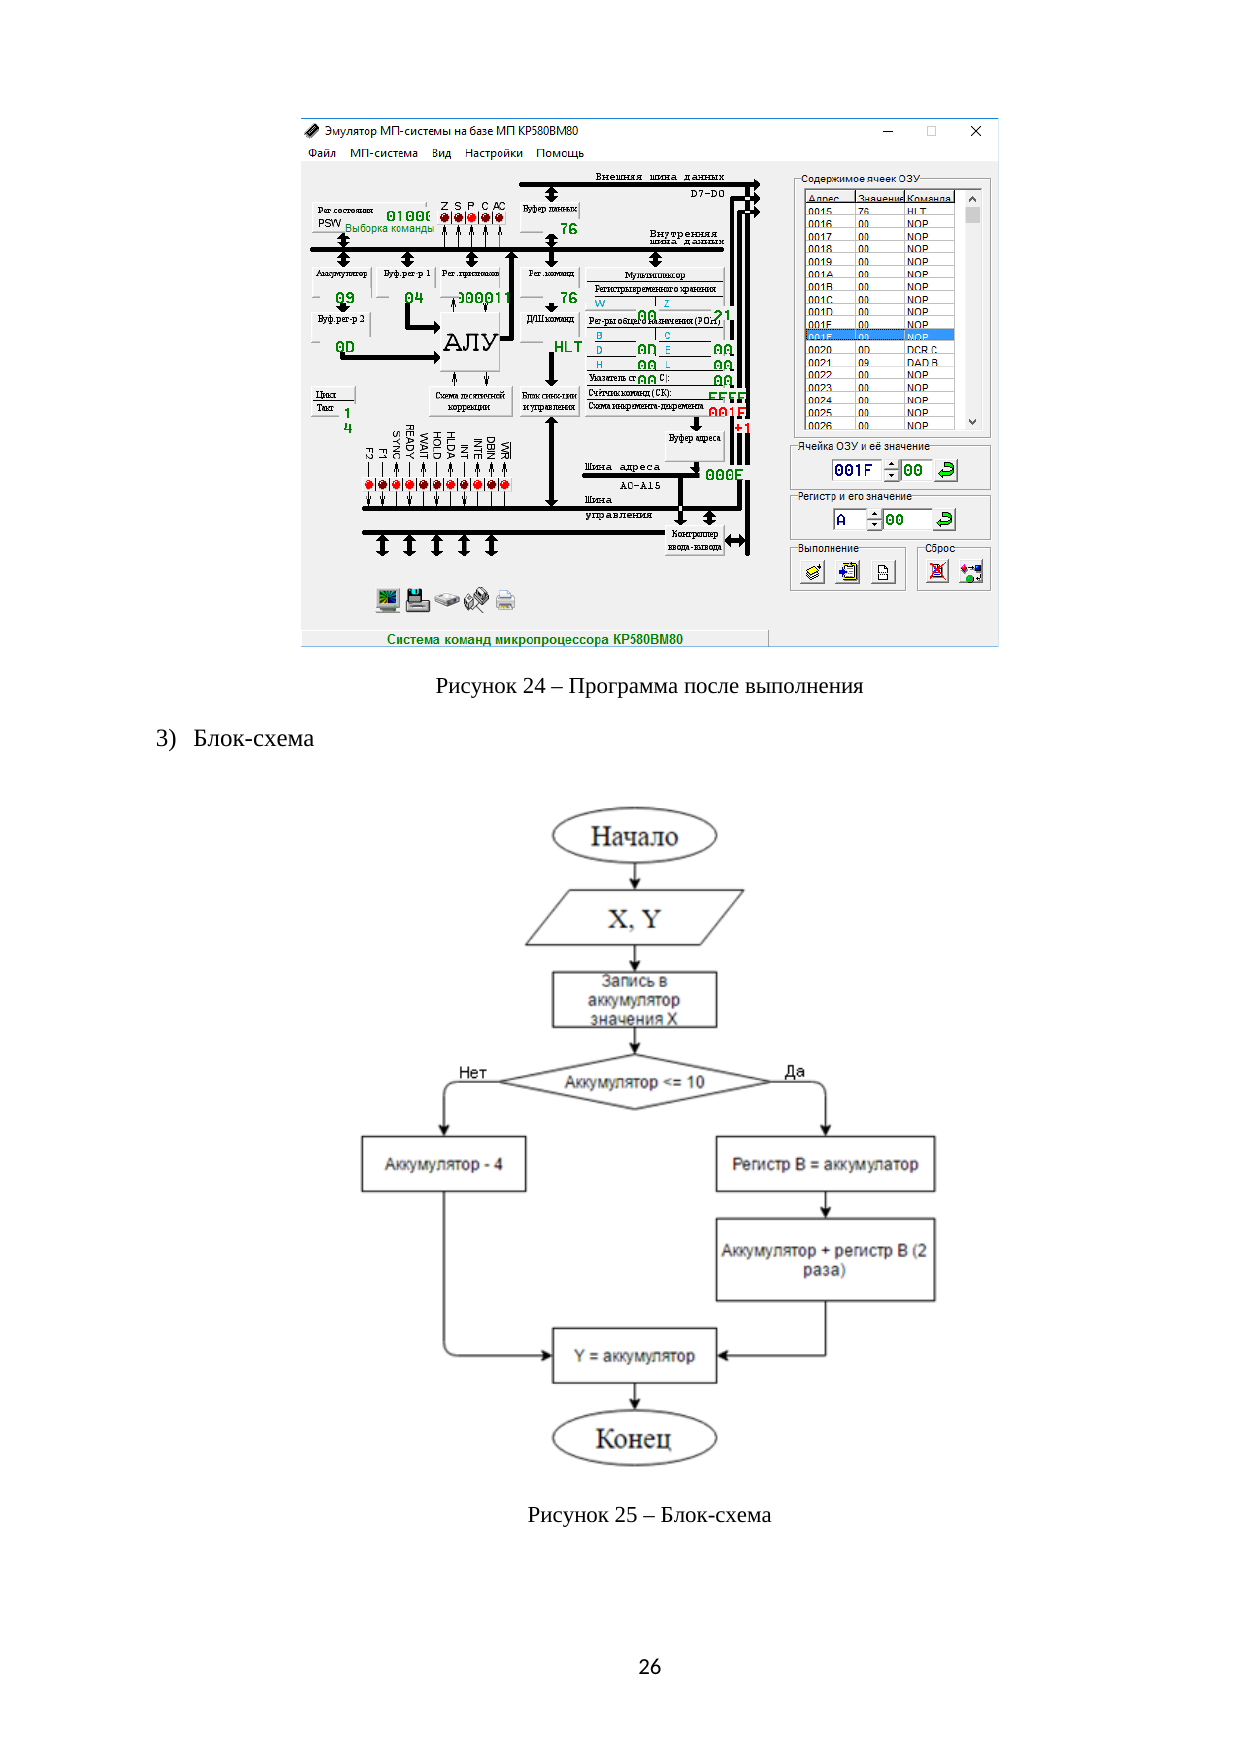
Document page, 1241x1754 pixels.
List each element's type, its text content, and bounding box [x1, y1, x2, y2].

text Рисунок 25 – Блок-схема [118, 1501, 1181, 1527]
list Блок-схема [156, 723, 1181, 752]
text Рисунок 24 – Программа после выполнения [118, 672, 1181, 698]
picture [301, 118, 999, 647]
